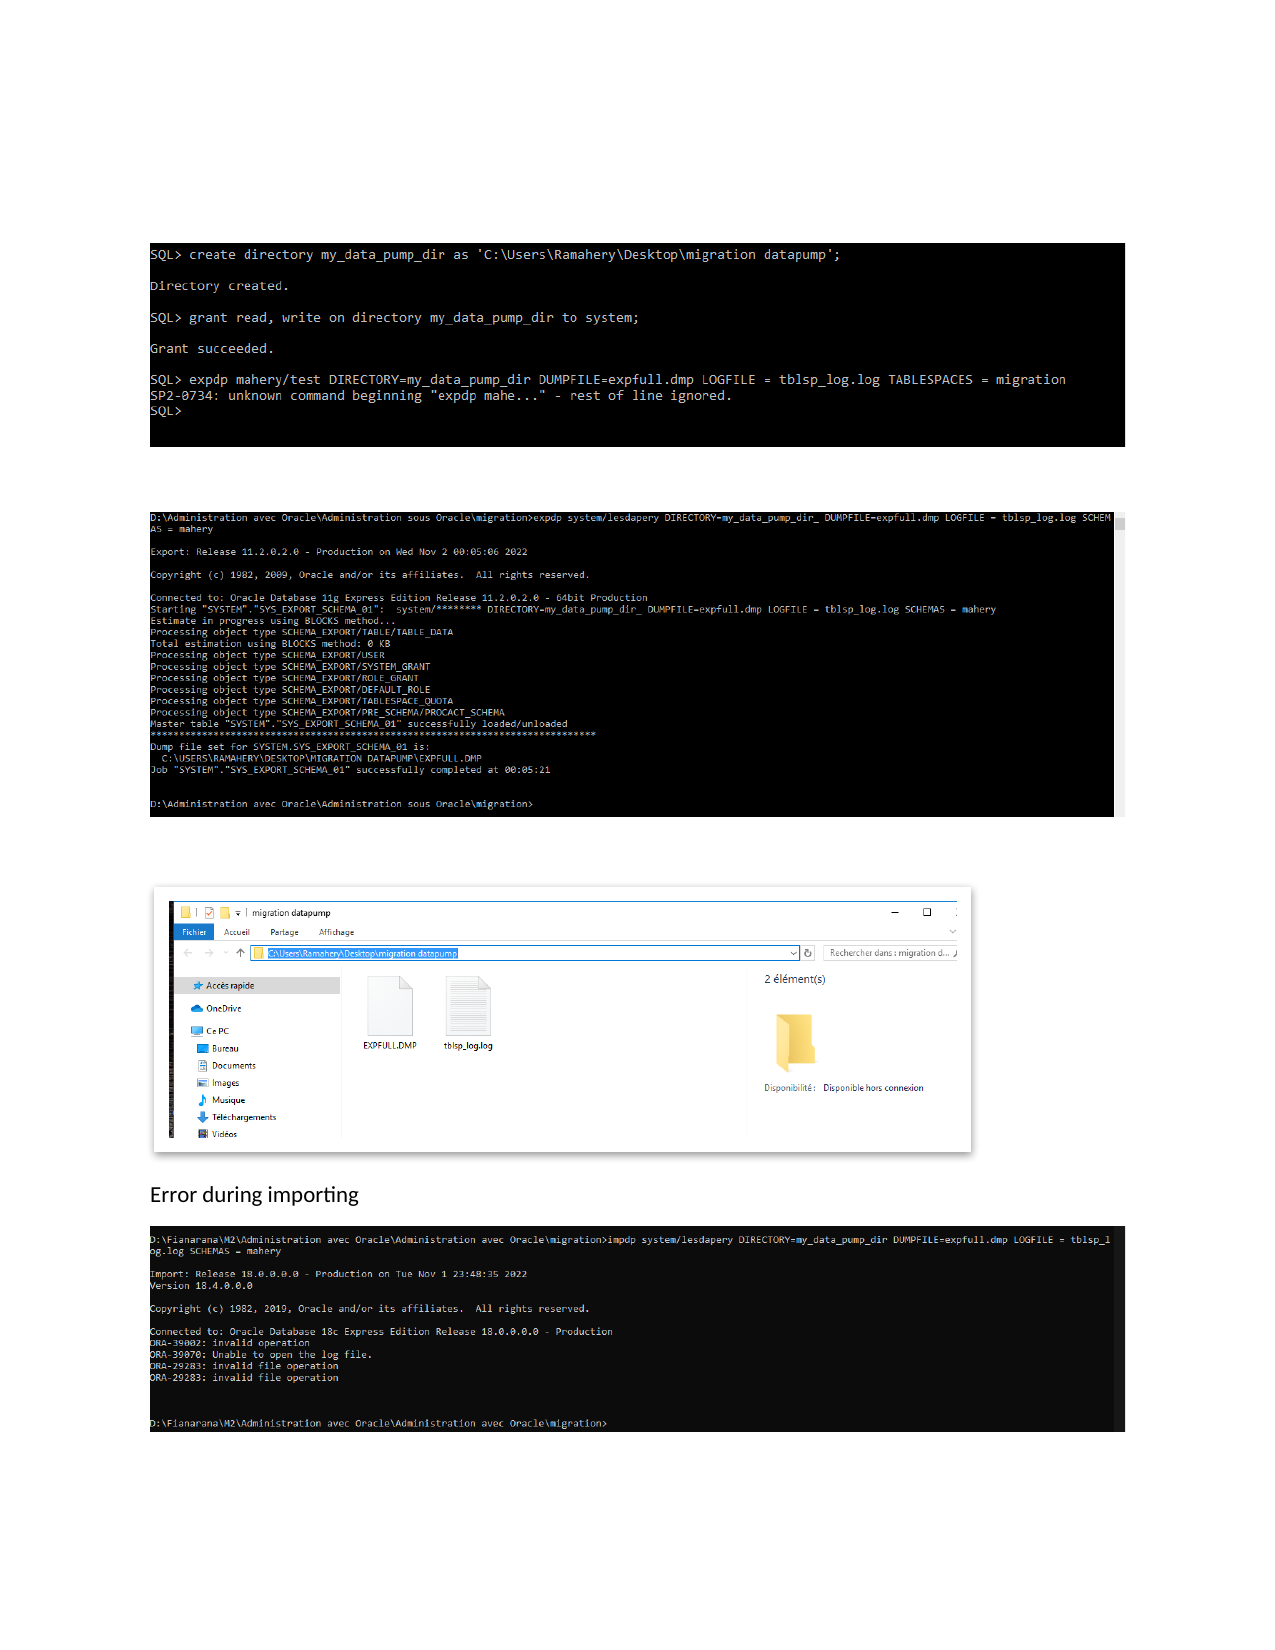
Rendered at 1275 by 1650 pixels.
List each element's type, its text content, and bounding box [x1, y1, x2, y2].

picture [150, 243, 1125, 447]
picture [150, 512, 1125, 817]
picture [169, 901, 957, 1138]
text Error during importing [150, 1180, 1125, 1208]
picture [150, 1226, 1125, 1432]
